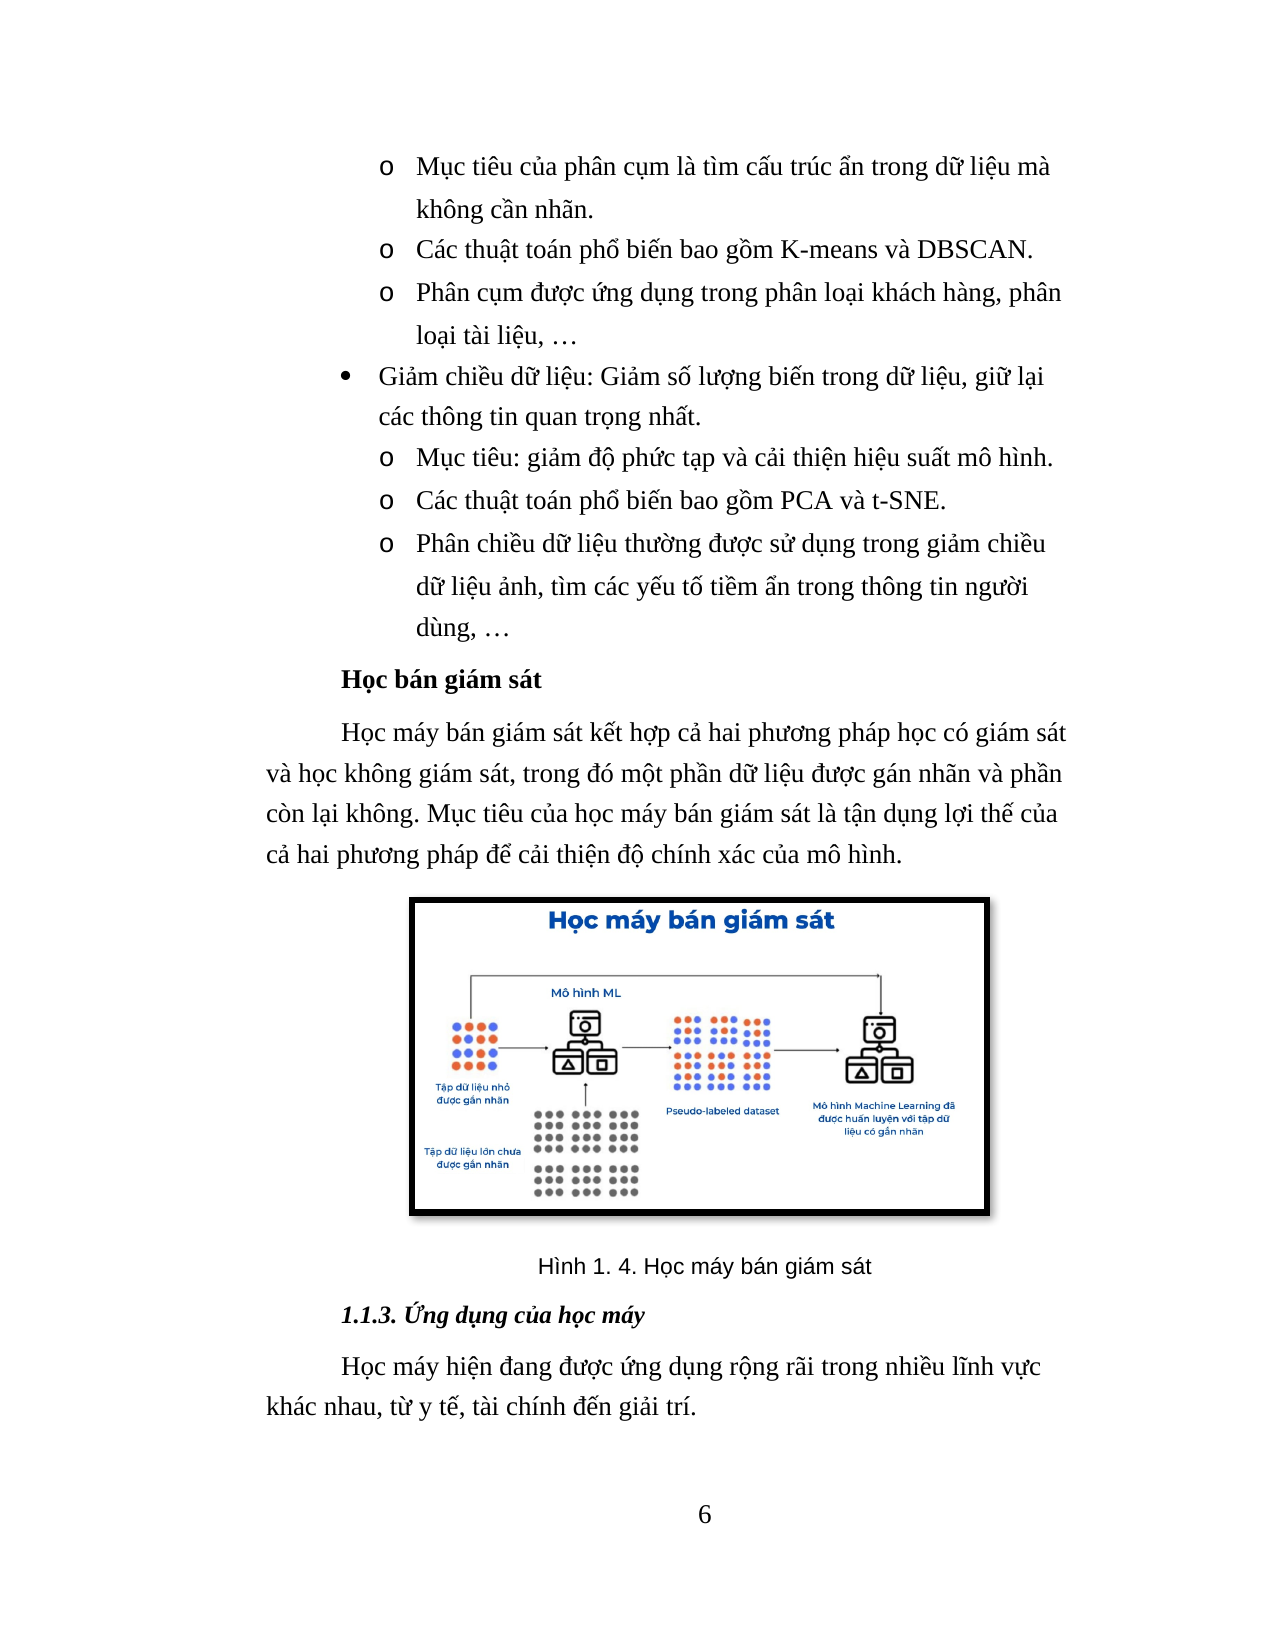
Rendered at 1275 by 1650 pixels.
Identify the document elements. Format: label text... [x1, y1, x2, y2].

list Mục tiêu của phân cụm là tìm cấu trúc ẩn trong dữ liệu mà không cần nhãn. [378, 150, 1068, 224]
text Học máy hiện đang được ứng dụng rộng rãi trong nhiều lĩnh vực khác nhau, từ y tế, tài chính đến giải trí. [266, 1349, 1068, 1421]
picture [415, 903, 984, 1209]
subtitle 1.1.3. Ứng dụng của học máy [266, 1300, 1068, 1328]
text Hình 1. 4. Học máy bán giám sát [266, 1253, 1068, 1279]
text Học bán giám sát [266, 663, 1068, 695]
list Phân chiều dữ liệu thường được sử dụng trong giảm chiều dữ liệu ảnh, tìm các yếu tố tiềm ẩn trong thông tin người dùng, … [378, 527, 1068, 642]
list Mục tiêu: giảm độ phức tạp và cải thiện hiệu suất mô hình. [378, 441, 1068, 474]
list Các thuật toán phổ biến bao gồm PCA và t-SNE. [378, 484, 1068, 517]
list Các thuật toán phổ biến bao gồm K-means và DBSCAN. [378, 233, 1068, 267]
list Giảm chiều dữ liệu: Giảm số lượng biến trong dữ liệu, giữ lại các thông tin quan trọng nhất. [341, 360, 1068, 431]
list Phân cụm được ứng dụng trong phân loại khách hàng, phân loại tài liệu, … [378, 277, 1068, 350]
text Học máy bán giám sát kết hợp cả hai phương pháp học có giám sát và học không giám sát, trong đó một phần dữ liệu được gán nhãn và phần còn lại không. Mục tiêu của học máy bán giám sát là tận dụng lợi thế của cả hai phương pháp để cải thiện độ chính xác của mô hình. [266, 716, 1068, 869]
